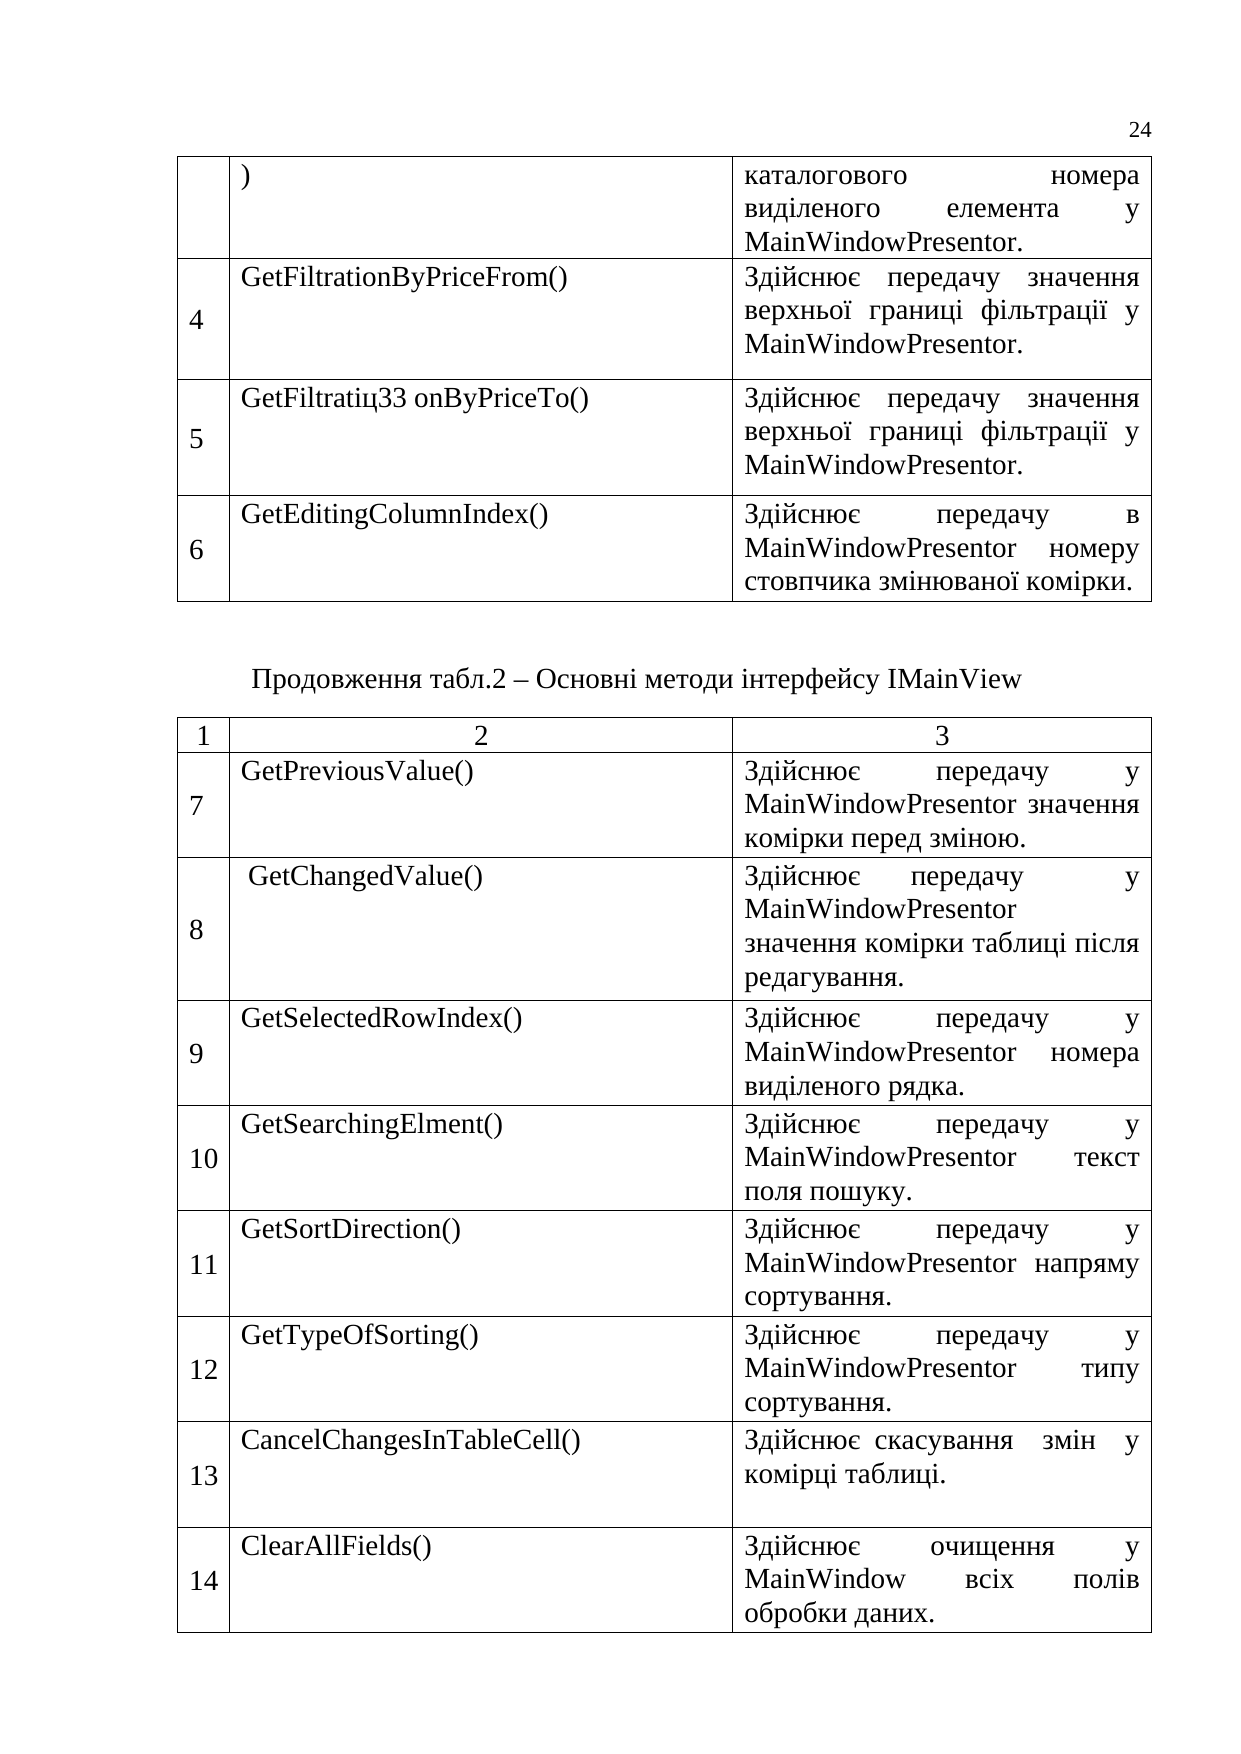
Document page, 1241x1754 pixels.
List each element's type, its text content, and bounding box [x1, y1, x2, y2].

table_cell 4 [178, 259, 229, 379]
table_cell 7 [178, 753, 229, 857]
table_cell 10 [178, 1106, 229, 1210]
table_cell GetSelectedRowIndex() [230, 1001, 732, 1105]
table_cell Здійснює скасування змін у комірці таблиці. [733, 1422, 1151, 1527]
text Продовження табл.2 – Основні методи інтерфейсу IMainView [177, 661, 1116, 695]
table_cell GetSortDirection() [230, 1211, 732, 1316]
table_cell GetPreviousValue() [230, 753, 732, 857]
table_header 2 [230, 718, 732, 752]
table_cell GetFiltrationByPriceFrom() [230, 259, 732, 379]
table_cell CancelChangesInTableCell() [230, 1422, 732, 1527]
table_header 1 [178, 718, 229, 752]
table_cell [733, 157, 1151, 258]
table_cell Здійснює передачу у MainWindowPresentor значення комірки таблиці після редагування. [733, 858, 1151, 999]
table_cell 3 [178, 157, 229, 258]
table_cell Здійснює передачу у MainWindowPresentor типу сортування. [733, 1317, 1151, 1421]
table_cell 14 [178, 1528, 229, 1632]
table_cell GetEditingСolumnIndex() [230, 496, 732, 601]
table_cell 11 [178, 1211, 229, 1316]
table_cell 6 [178, 496, 229, 601]
table_cell GetSearchingElment() [230, 1106, 732, 1210]
table_cell GetTypeOfSorting() [230, 1317, 732, 1421]
table_cell Здійснює передачу у MainWindowPresentor текст поля пошуку. [733, 1106, 1151, 1210]
table_cell Здійснює передачу у MainWindowPresentor напряму сортування. [733, 1211, 1151, 1316]
table_cell Здійснює передачу значення верхньої границі фільтрації у MainWindowPresentor. [733, 380, 1151, 495]
table_cell GetChangedValue() [230, 858, 732, 999]
table_cell Здійснює передачу у MainWindowPresentor номера виділеного рядка. [733, 1001, 1151, 1105]
table_cell Здійснює передачу значення верхньої границі фільтрації у MainWindowPresentor. [733, 259, 1151, 379]
table_cell Здійснює передачу у MainWindowPresentor значення комірки перед зміною. [733, 753, 1151, 857]
table_cell СlearAllFields() [230, 1528, 732, 1632]
table_cell 13 [178, 1422, 229, 1527]
table_cell 8 [178, 858, 229, 999]
table_cell 9 [178, 1001, 229, 1105]
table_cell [733, 1528, 1151, 1632]
table_cell GetFiltratiц33 onByPriceTo() [230, 380, 732, 495]
table_header 3 [733, 718, 1151, 752]
table_cell 5 [178, 380, 229, 495]
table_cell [230, 157, 732, 258]
table_cell 12 [178, 1317, 229, 1421]
table_cell Здійснює передачу в MainWindowPresentor номеру стовпчика змінюваної комірки. [733, 496, 1151, 601]
